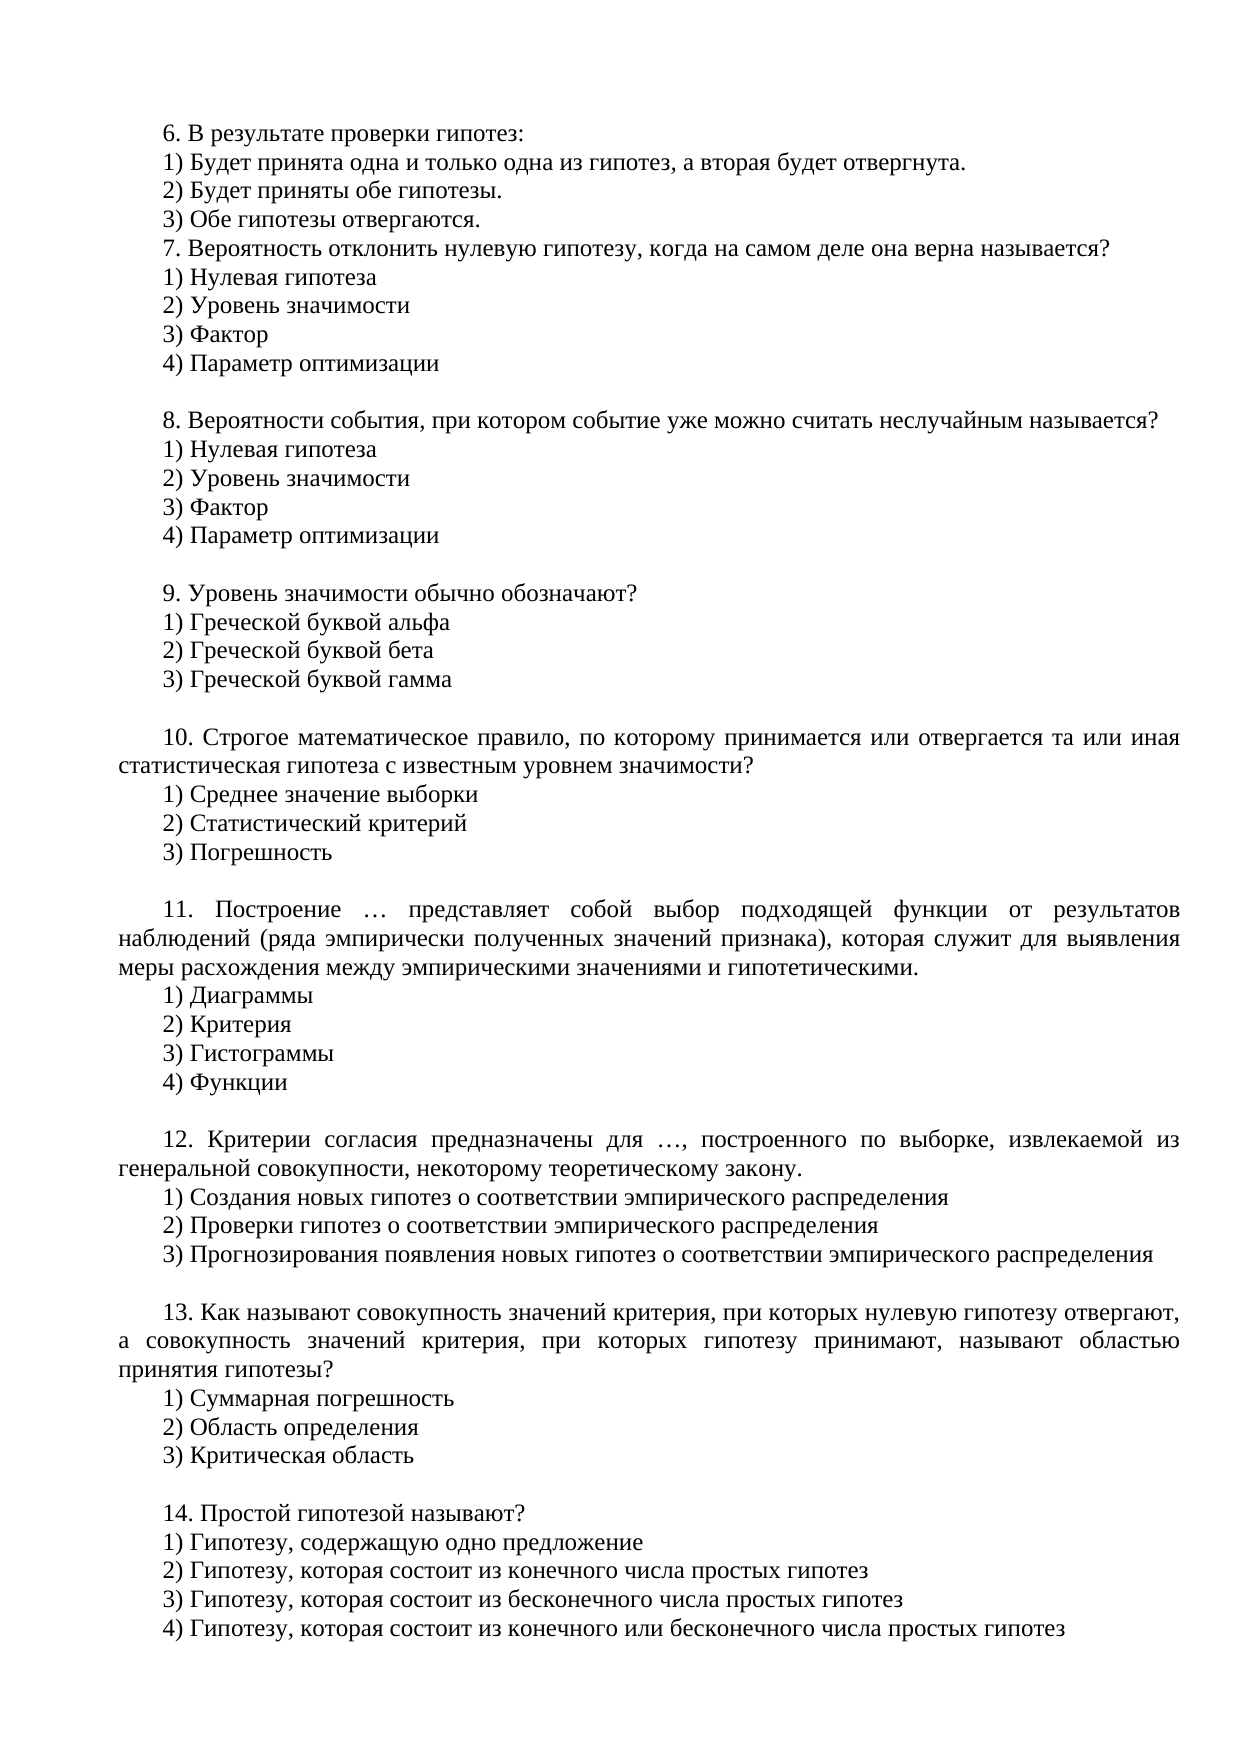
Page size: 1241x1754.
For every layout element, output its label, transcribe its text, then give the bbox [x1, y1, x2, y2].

list 1) Нулевая гипотеза [118, 434, 1181, 463]
list 1) Диаграммы [118, 981, 1181, 1009]
list 4) Параметр оптимизации [118, 521, 1181, 549]
list 3) Гистограммы [118, 1038, 1181, 1067]
text 13. Как называют совокупность значений критерия, при которых нулевую гипотезу отвергают, а совокупность значений критерия, при которых гипотезу принимают, называют областью принятия гипотезы? [118, 1297, 1181, 1383]
list 3) Обе гипотезы отвергаются. [118, 204, 1181, 233]
list 1) Создания новых гипотез о соответствии эмпирического распределения [118, 1182, 1181, 1211]
list 11. Построение … представляет собой выбор подходящей функции от результатов наблюдений (ряда эмпирически полученных значений признака), которая служит для выявления меры расхождения между эмпирическими значениями и гипотетическими. [118, 894, 1181, 981]
list 1) Суммарная погрешность [118, 1383, 1181, 1412]
list 2) Статистический критерий [118, 808, 1181, 837]
list 3) Фактор [118, 492, 1181, 521]
list 1) Греческой буквой альфа [118, 607, 1181, 636]
list 1) Среднее значение выборки [118, 779, 1181, 808]
list 3) Погрешность [118, 837, 1181, 866]
list 2) Уровень значимости [118, 291, 1181, 319]
list 2) Греческой буквой бета [118, 636, 1181, 664]
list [118, 1584, 1181, 1613]
list 3) Греческой буквой гамма [118, 664, 1181, 693]
list 2) Проверки гипотез о соответствии эмпирического распределения [118, 1211, 1181, 1239]
list 8. Вероятности события, при котором событие уже можно считать неслучайным называется? [118, 406, 1181, 434]
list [118, 1556, 1181, 1584]
list 1) Нулевая гипотеза [118, 262, 1181, 291]
list 6. В результате проверки гипотез: [118, 118, 1181, 147]
list 3) Прогнозирования появления новых гипотез о соответствии эмпирического распределения [118, 1239, 1181, 1268]
list 1) Будет принята одна и только одна из гипотез, а вторая будет отвергнута. [118, 147, 1181, 176]
list 3) Фактор [118, 319, 1181, 348]
list 2) Область определения [118, 1412, 1181, 1441]
list 12. Критерии согласия предназначены для …, построенного по выборке, извлекаемой из генеральной совокупности, некоторому теоретическому закону. [118, 1124, 1181, 1182]
list 2) Будет приняты обе гипотезы. [118, 176, 1181, 204]
list 9. Уровень значимости обычно обозначают? [118, 578, 1181, 607]
list 4) Гипотезу, которая состоит из конечного или бесконечного числа простых гипотез [118, 1613, 1181, 1642]
list 10. Cтрогое математическое правило, по которому принимается или отвергается та или иная статистическая гипотеза с известным уровнем значимости? [118, 722, 1181, 779]
list 4) Функции [118, 1067, 1181, 1096]
list 1) Гипотезу, содержащую одно предложение [118, 1527, 1181, 1556]
list 4) Параметр оптимизации [118, 348, 1181, 377]
list 7. Вероятность отклонить нулевую гипотезу, когда на самом деле она верна называется? [118, 233, 1181, 262]
list 14. Простой гипотезой называют? [118, 1498, 1181, 1527]
list 3) Критическая область [118, 1441, 1181, 1469]
list 2) Уровень значимости [118, 463, 1181, 492]
list 2) Критерия [118, 1009, 1181, 1038]
